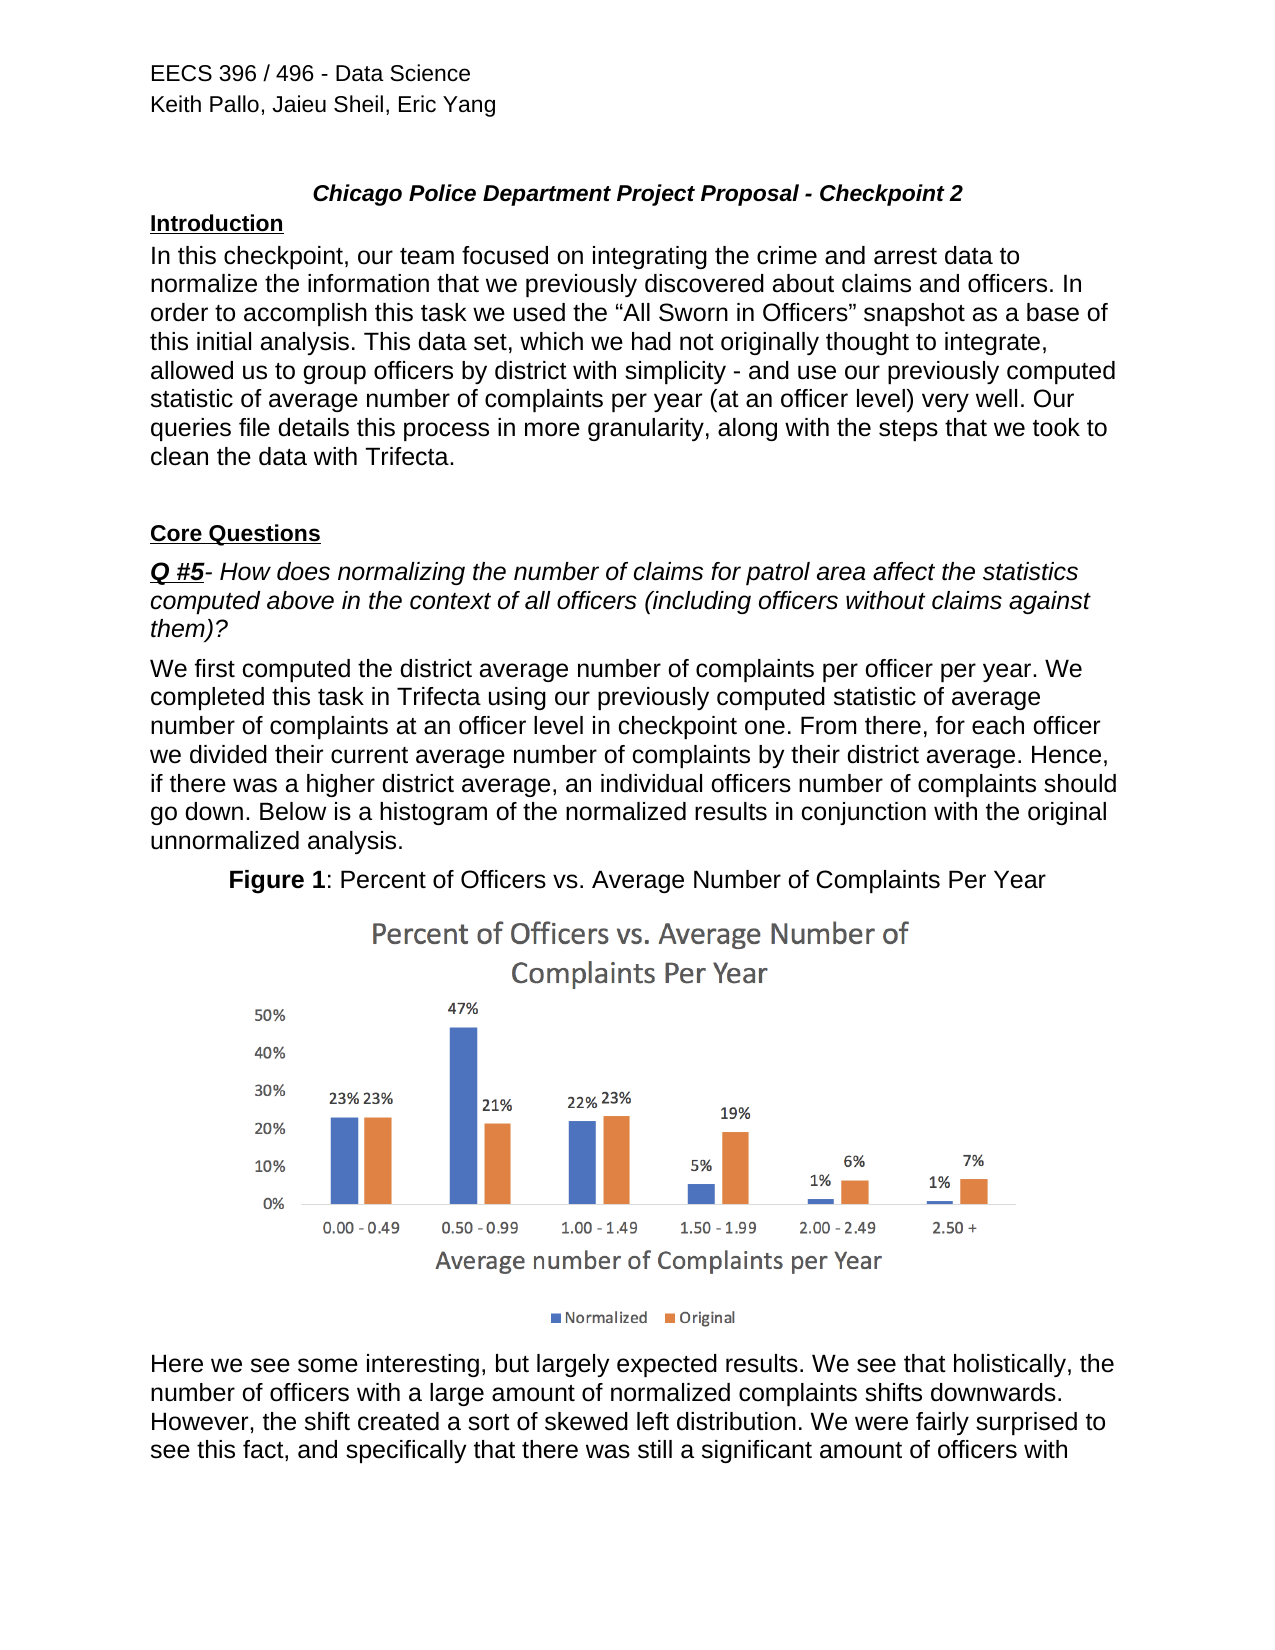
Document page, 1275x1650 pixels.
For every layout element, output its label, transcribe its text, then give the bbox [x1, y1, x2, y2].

picture [246, 904, 1029, 1339]
text Core Questions [150, 520, 1125, 547]
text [150, 1349, 1125, 1464]
text Q #5- How does normalizing the number of claims for patrol area affect the statistics computed above in the context of all officers (including officers without claims against them)? [150, 557, 1125, 643]
text In this checkpoint, our team focused on integrating the crime and arrest data to normalize the information that we previously discovered about claims and officers. In order to accomplish this task we used the “All Sworn in Officers” snapshot as a base of this initial analysis. This data set, which we had not originally thought to integrate, allowed us to group officers by district with simplicity - and use our previously computed statistic of average number of complaints per year (at an officer level) very well. Our queries file details this process in more granularity, along with the steps that we took to clean the data with Trifecta. [150, 241, 1125, 471]
text Figure 1: Percent of Officers vs. Average Number of Complaints Per Year [150, 865, 1125, 894]
text Chicago Police Department Project Proposal - Checkpoint 2 [150, 180, 1125, 207]
text We first computed the district average number of complaints per officer per year. We completed this task in Trifecta using our previously computed statistic of average number of complaints at an officer level in checkpoint one. From there, for each officer we divided their current average number of complaints by their district average. Hence, if there was a higher district average, an individual officers number of complaints should go down. Below is a histogram of the normalized results in conjunction with the original unnormalized analysis. [150, 654, 1125, 855]
text Introduction [150, 210, 1125, 237]
